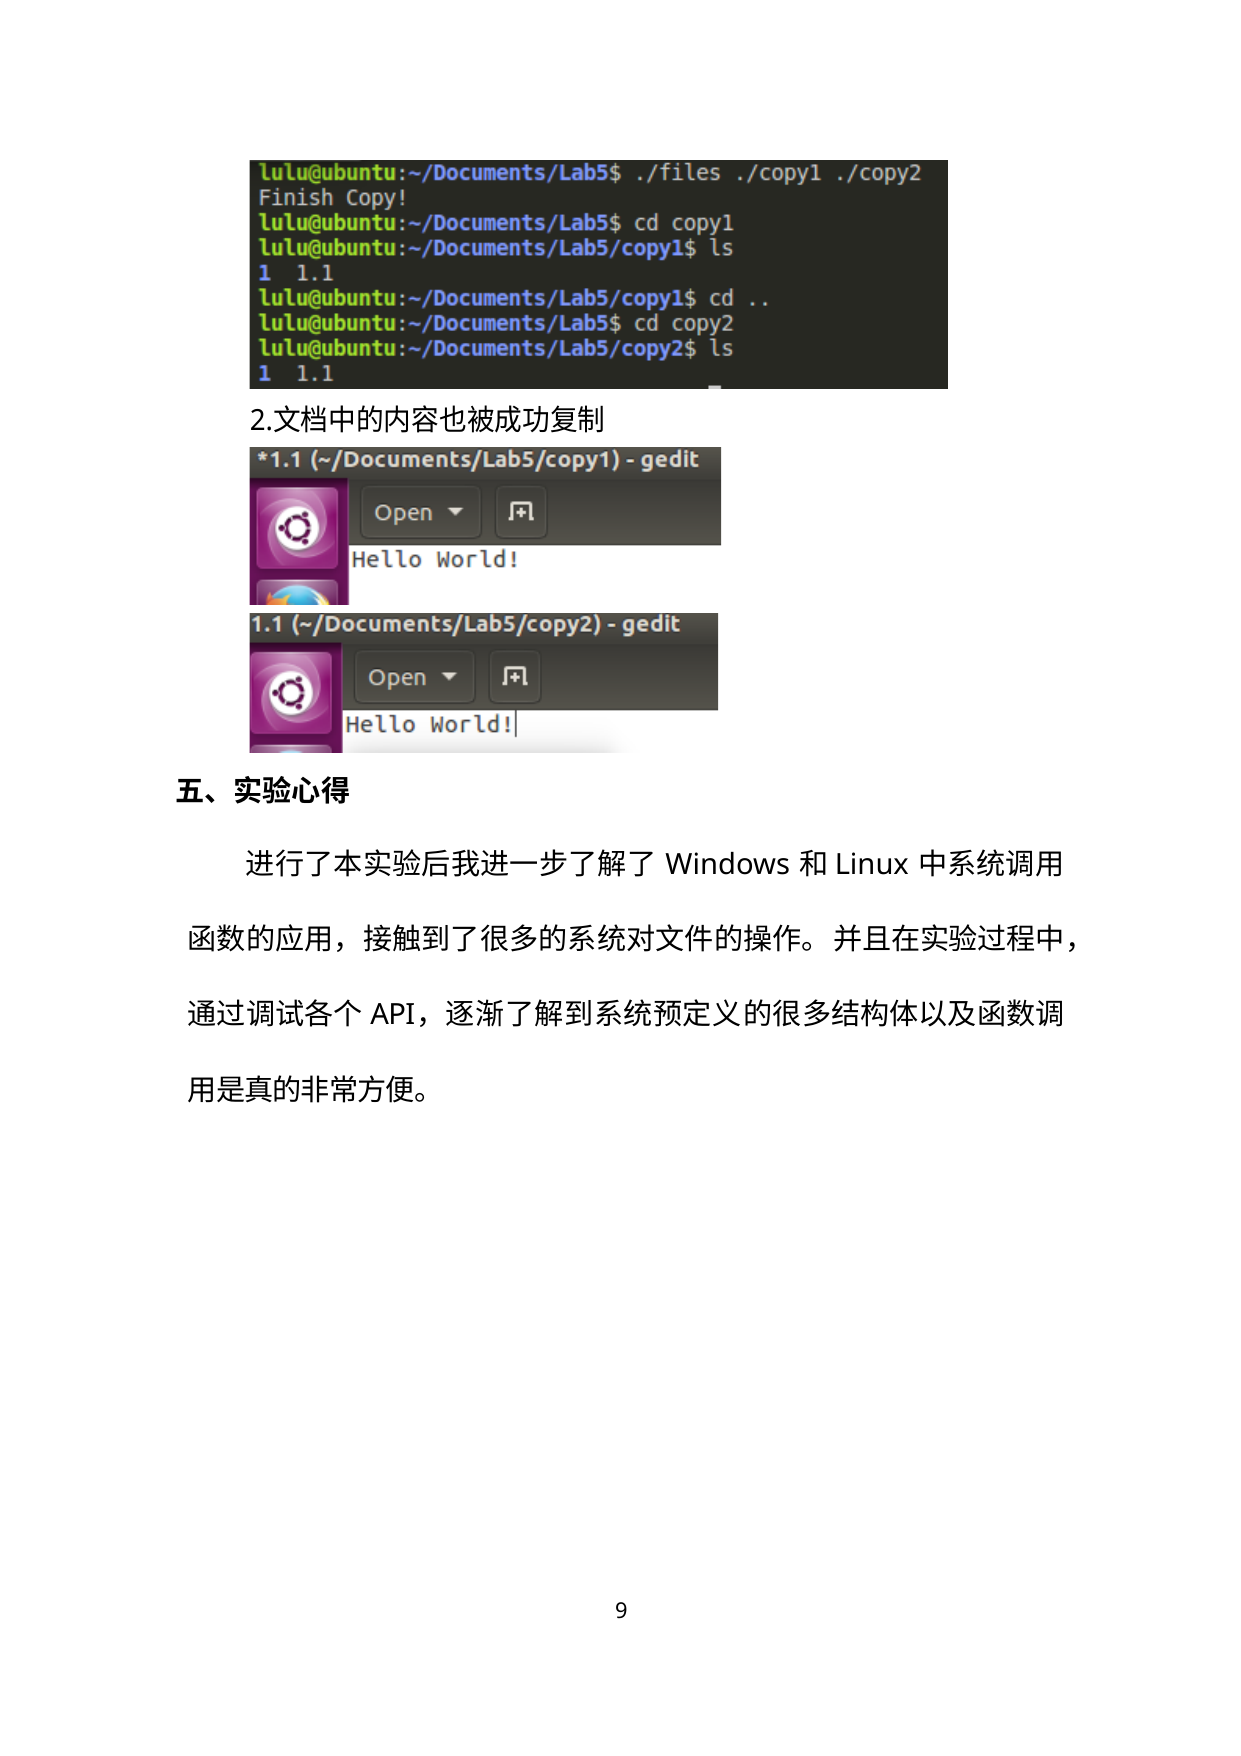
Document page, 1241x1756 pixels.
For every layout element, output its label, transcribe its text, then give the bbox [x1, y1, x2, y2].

picture [249, 447, 722, 605]
picture [249, 613, 719, 753]
text 进行了本实验后我进一步了解了 Windows 和 Linux 中系统调用函数的应用，接触到了很多的系统对文件的操作。并且在实验过程中，通过调试各个 API，逐渐了解到系统预定义的很多结构体以及函数调用是真的非常方便。 [187, 840, 1065, 1108]
text 五、实验心得 [175, 767, 1065, 809]
picture [249, 160, 948, 389]
text 2.文档中的内容也被成功复制 [175, 397, 1065, 439]
